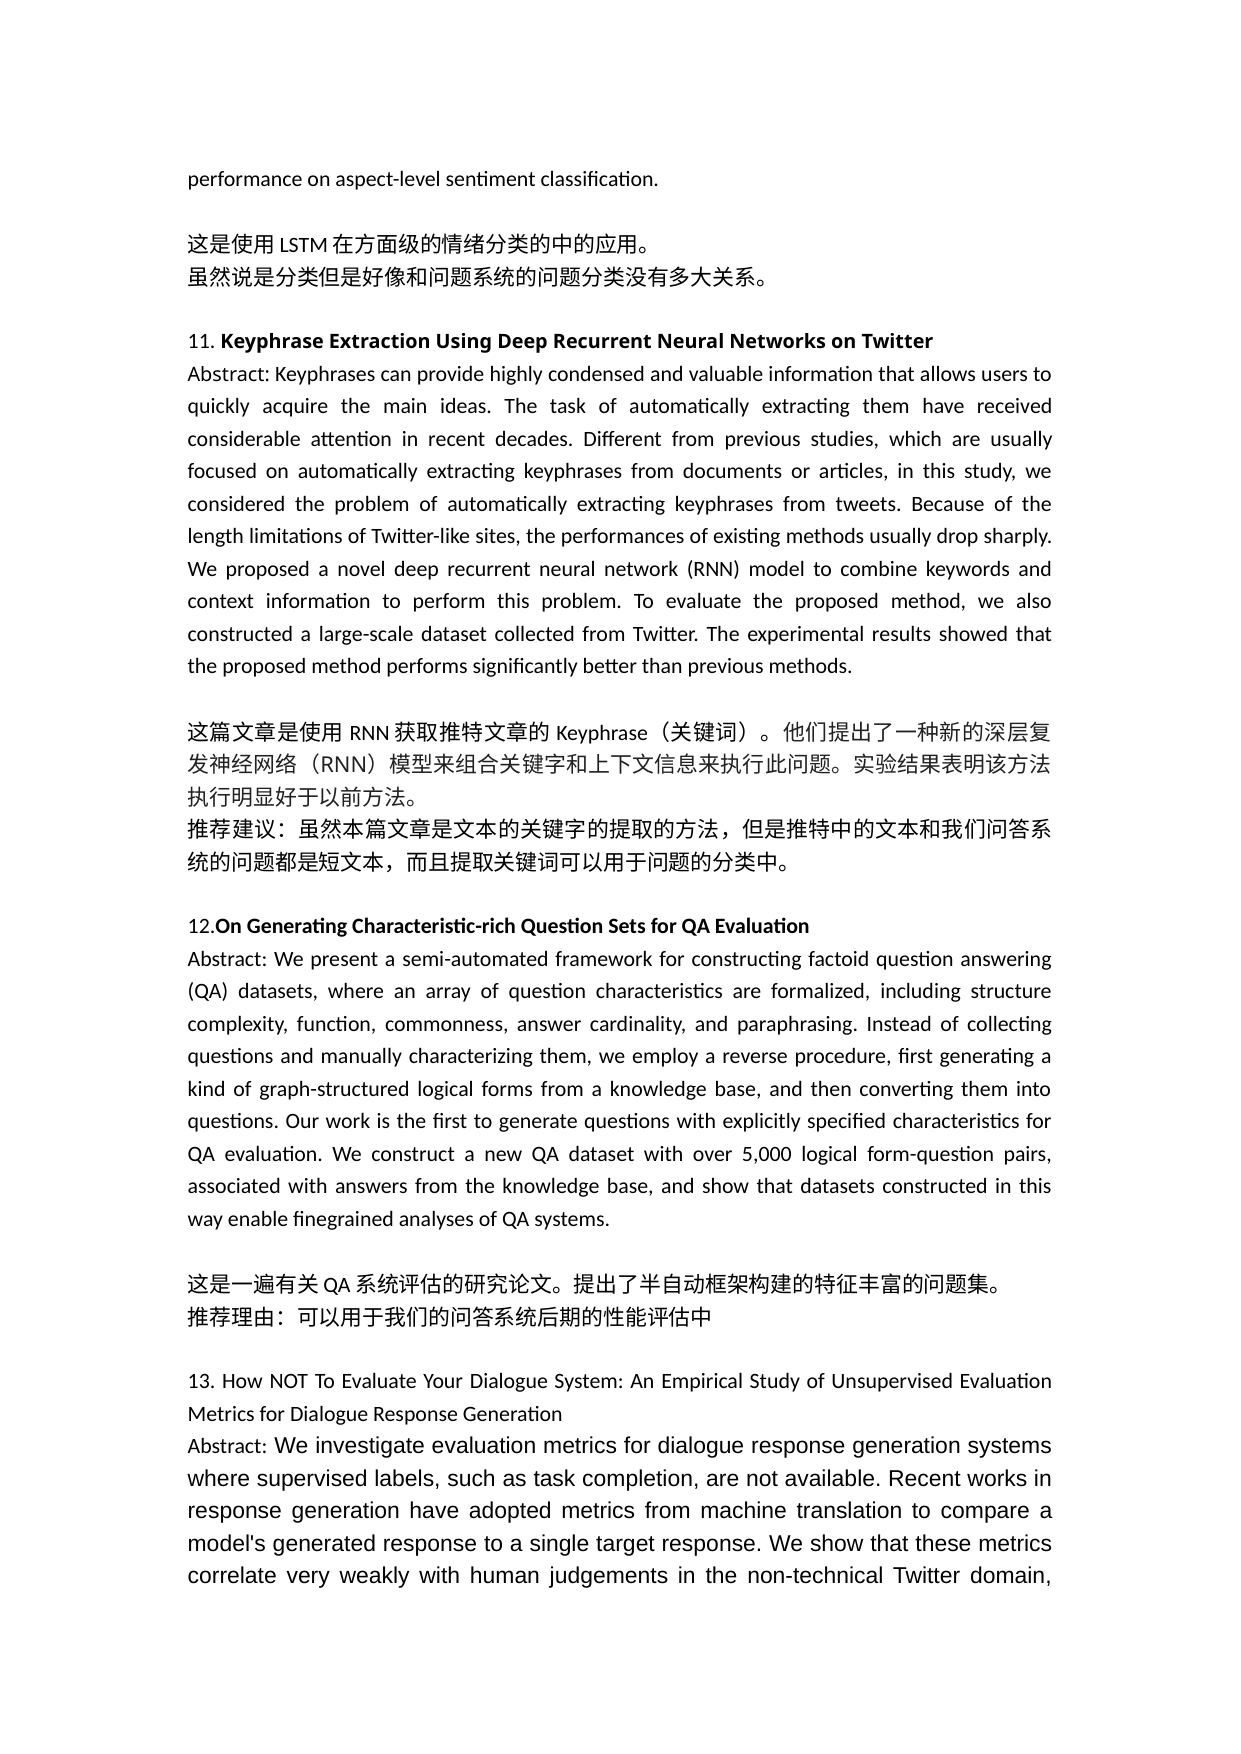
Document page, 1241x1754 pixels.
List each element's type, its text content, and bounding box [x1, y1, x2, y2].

text 这是使用LSTM在方面级的情绪分类的中的应用。 [187, 227, 1053, 259]
text 这是一遍有关QA系统评估的研究论文。提出了半自动框架构建的特征丰富的问题集。 [187, 1267, 1053, 1299]
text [187, 1476, 1053, 1592]
text 12.On Generating Characteristic-rich Question Sets for QA Evaluation [187, 909, 1053, 942]
text performance on aspect-level sentiment classification. [187, 162, 1053, 194]
text 推荐建议：虽然本篇文章是文本的关键字的提取的方法，但是推特中的文本和我们问答系统的问题都是短文本，而且提取关键词可以用于问题的分类中。 [187, 812, 1053, 877]
text 虽然说是分类但是好像和问题系统的问题分类没有多大关系。 [187, 259, 1053, 292]
text 推荐理由：可以用于我们的问答系统后期的性能评估中 [187, 1299, 1053, 1332]
text Abstract: Keyphrases can provide highly condensed and valuable information that allows users to quickly acquire the main ideas. The task of automatically extracting them have received considerable attention in recent decades. Different from previous studies, which are usually focused on automatically extracting keyphrases from documents or articles, in this study, we considered the problem of automatically extracting keyphrases from tweets. Because of the length limitations of Twitter-like sites, the performances of existing methods usually drop sharply. We proposed a novel deep recurrent neural network (RNN) model to combine keywords and context information to perform this problem. To evaluate the proposed method, we also constructed a large-scale dataset collected from Twitter. The experimental results showed that the proposed method performs significantly better than previous methods. [187, 357, 1053, 682]
text Abstract: We present a semi-automated framework for constructing factoid question answering (QA) datasets, where an array of question characteristics are formalized, including structure complexity, function, commonness, answer cardinality, and paraphrasing. Instead of collecting questions and manually characterizing them, we employ a reverse procedure, first generating a kind of graph-structured logical forms from a knowledge base, and then converting them into questions. Our work is the first to generate questions with explicitly specified characteristics for QA evaluation. We construct a new QA dataset with over 5,000 logical form-question pairs, associated with answers from the knowledge base, and show that datasets constructed in this way enable finegrained analyses of QA systems. [187, 942, 1053, 1234]
text 11. Keyphrase Extraction Using Deep Recurrent Neural Networks on Twitter [187, 324, 1053, 357]
text 13. How NOT To Evaluate Your Dialogue System: An Empirical Study of Unsupervised Evaluation Metrics for Dialogue Response Generation [187, 1364, 1053, 1429]
text 这篇文章是使用RNN获取推特文章的Keyphrase（关键词）。他们提出了一种新的深层复发神经网络（RNN）模型来组合关键字和上下文信息来执行此问题。实验结果表明该方法执行明显好于以前方法。 [187, 714, 1053, 812]
